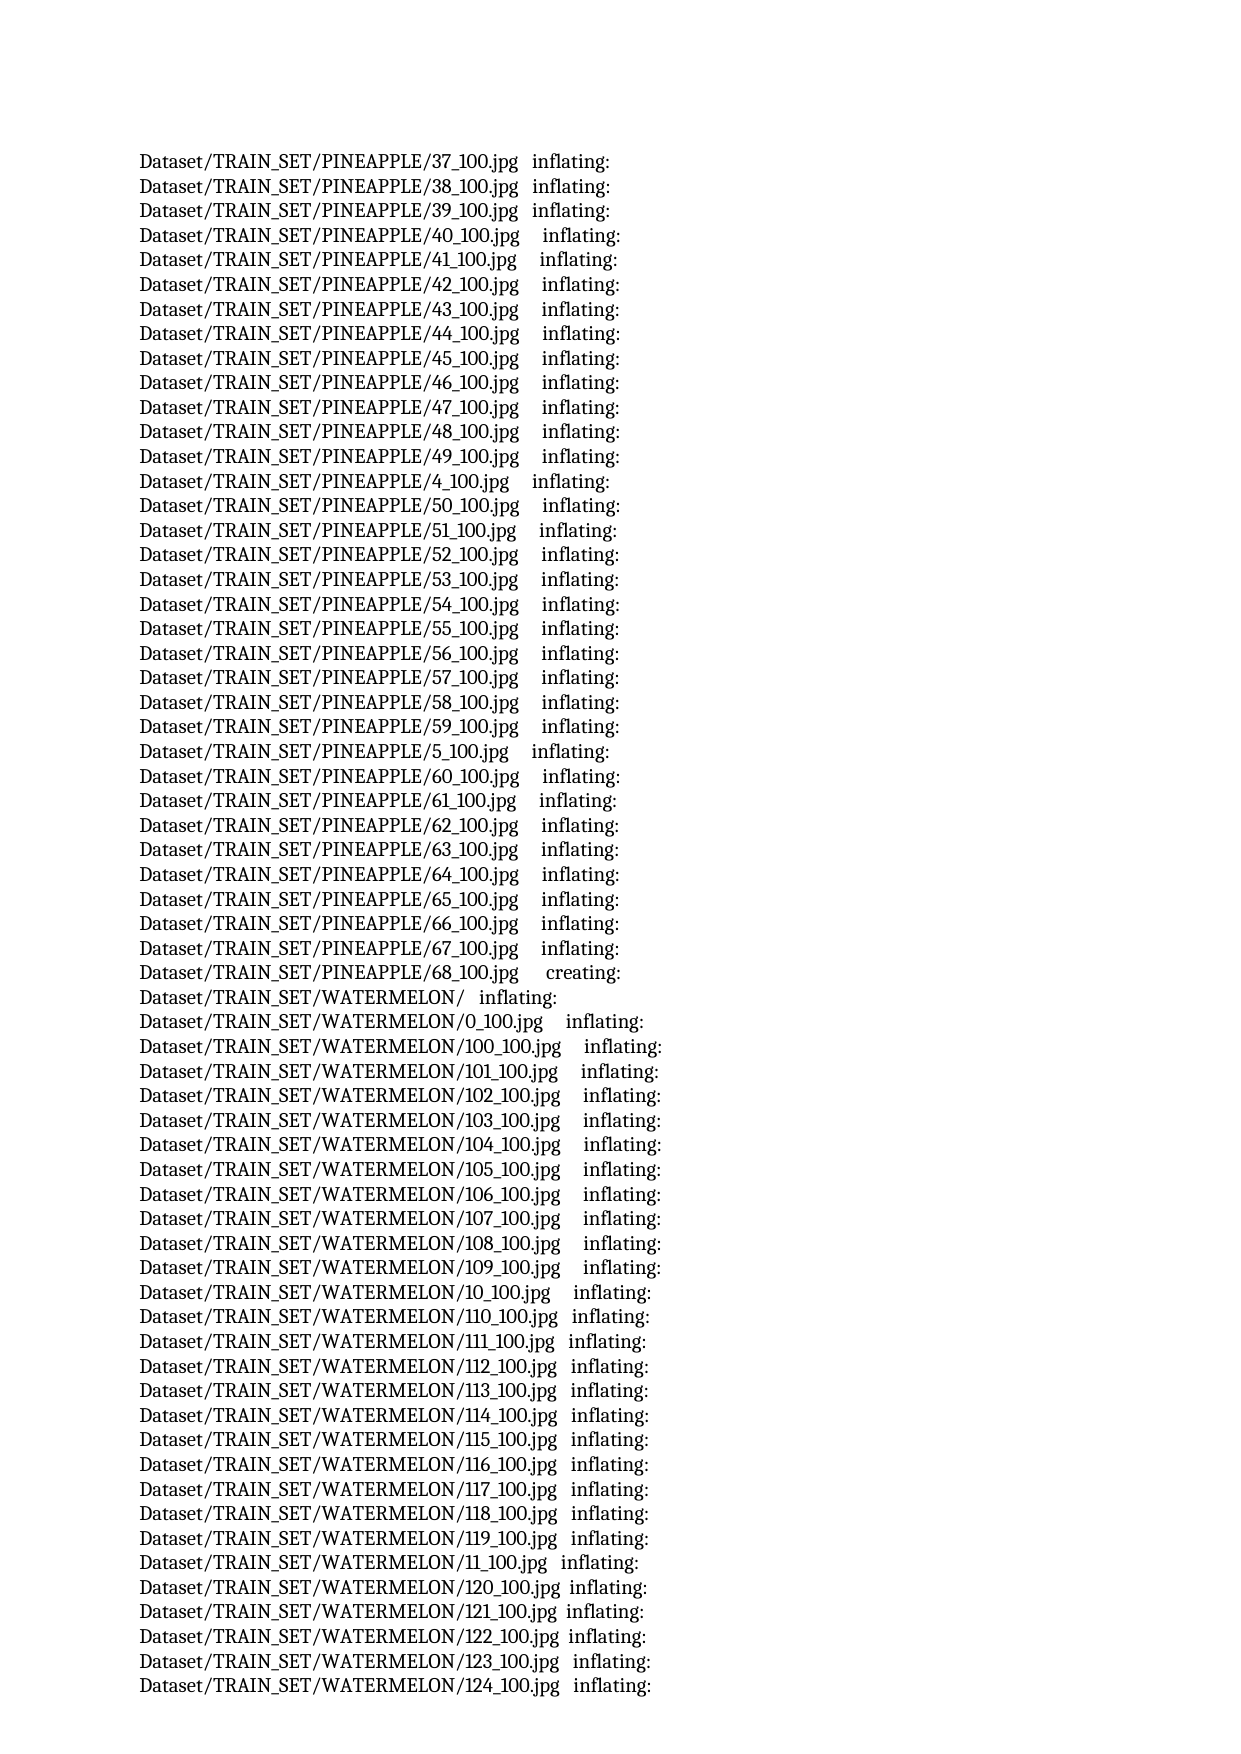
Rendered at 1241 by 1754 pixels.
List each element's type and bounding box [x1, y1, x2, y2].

text [138, 150, 700, 1698]
